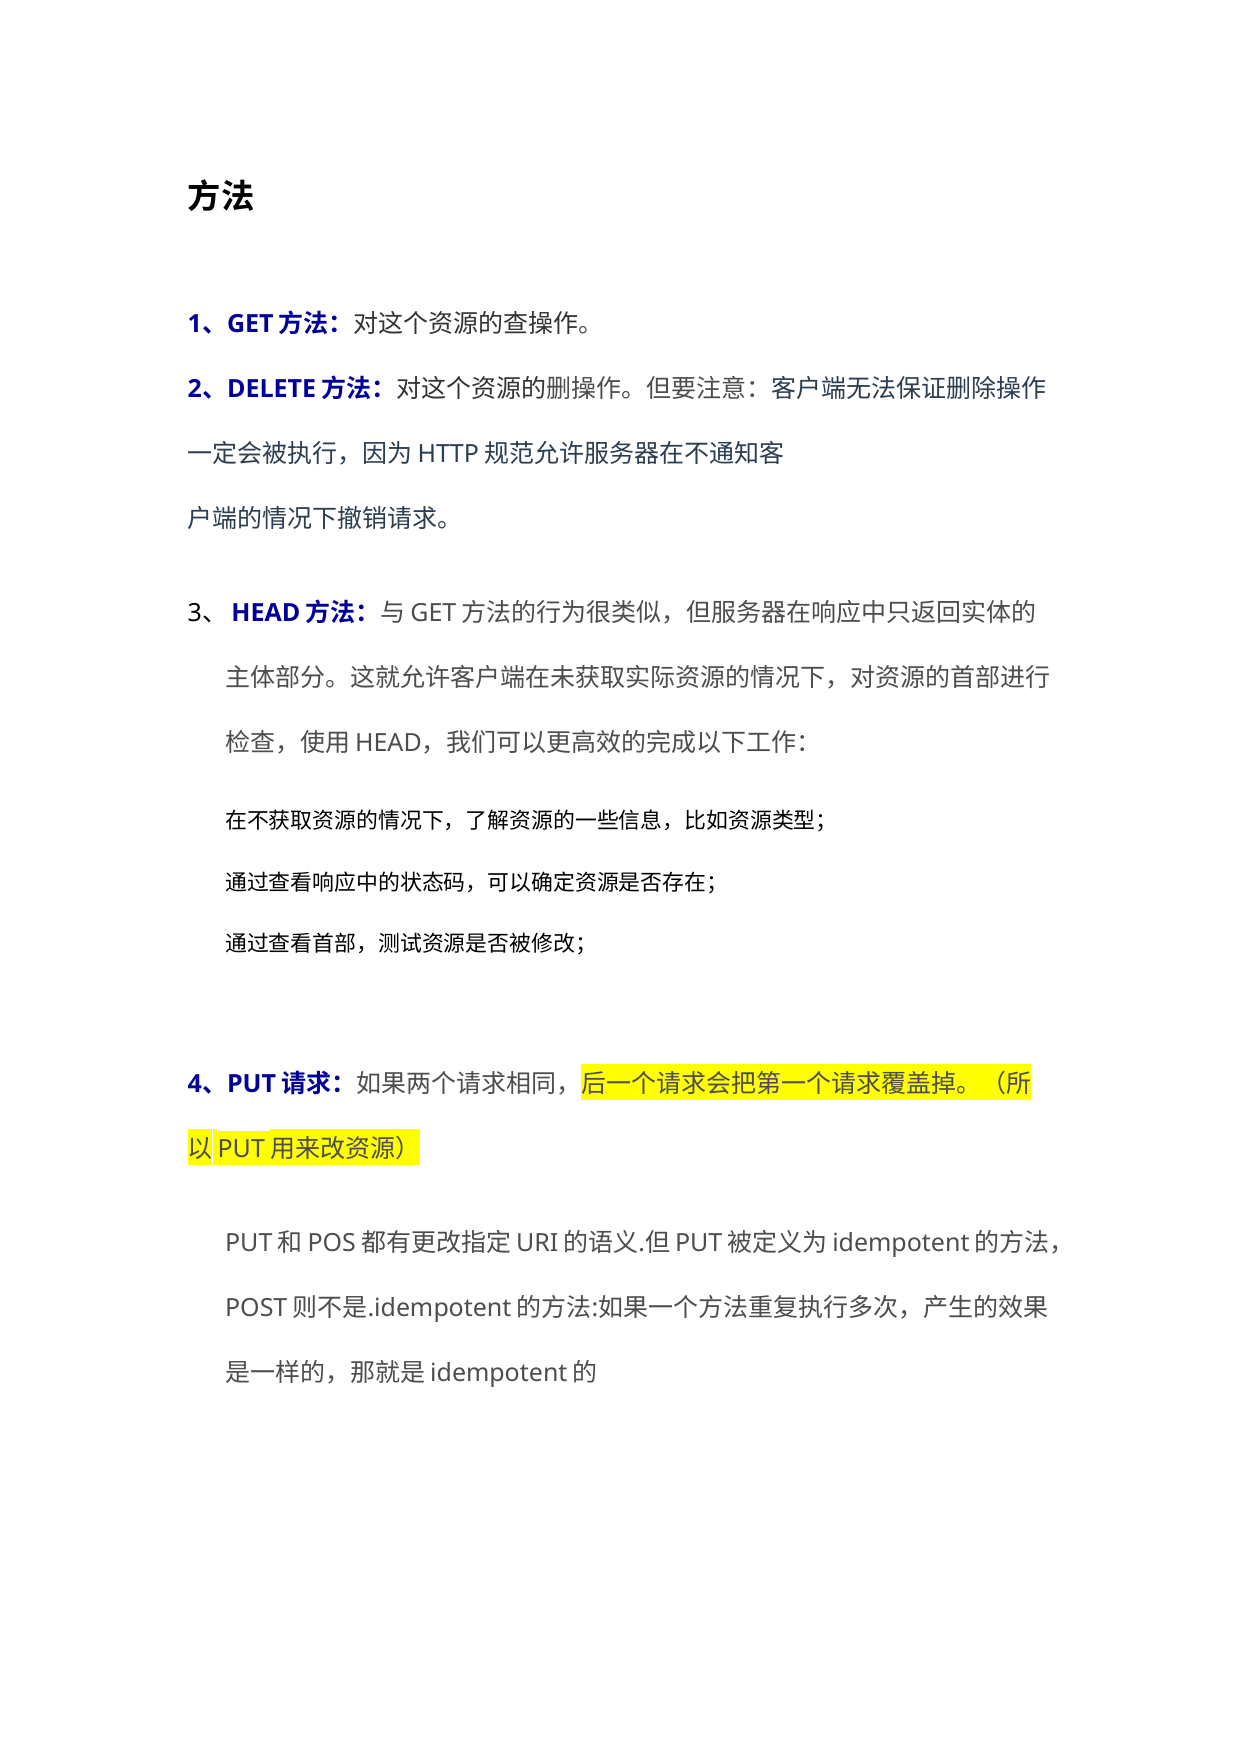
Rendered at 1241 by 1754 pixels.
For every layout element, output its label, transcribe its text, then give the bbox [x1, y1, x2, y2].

text 1、GET方法：对这个资源的查操作。 [187, 289, 1053, 354]
text 通过查看响应中的状态码，可以确定资源是否存在； [225, 864, 1053, 897]
text 通过查看首部，测试资源是否被修改； [225, 926, 1053, 958]
text 4、PUT请求：如果两个请求相同，后一个请求会把第一个请求覆盖掉。（所以PUT用来改资源） [187, 1049, 1053, 1179]
subtitle 方法 [187, 162, 1053, 227]
text PUT和POS都有更改指定URI的语义.但PUT被定义为idempotent的方法，POST则不是.idempotent的方法:如果一个方法重复执行多次，产生的效果是一样的，那就是idempotent的 [225, 1208, 1053, 1403]
text 户端的情况下撤销请求。 [187, 484, 1053, 549]
text 在不获取资源的情况下，了解资源的一些信息，比如资源类型； [225, 802, 1053, 835]
list HEAD方法：与GET方法的行为很类似，但服务器在响应中只返回实体的主体部分。这就允许客户端在未获取实际资源的情况下，对资源的首部进行检查，使用HEAD，我们可以更高效的完成以下工作： [187, 578, 1053, 773]
text 2、DELETE方法：对这个资源的删操作。但要注意：客户端无法保证删除操作一定会被执行，因为HTTP规范允许服务器在不通知客 [187, 354, 1053, 484]
